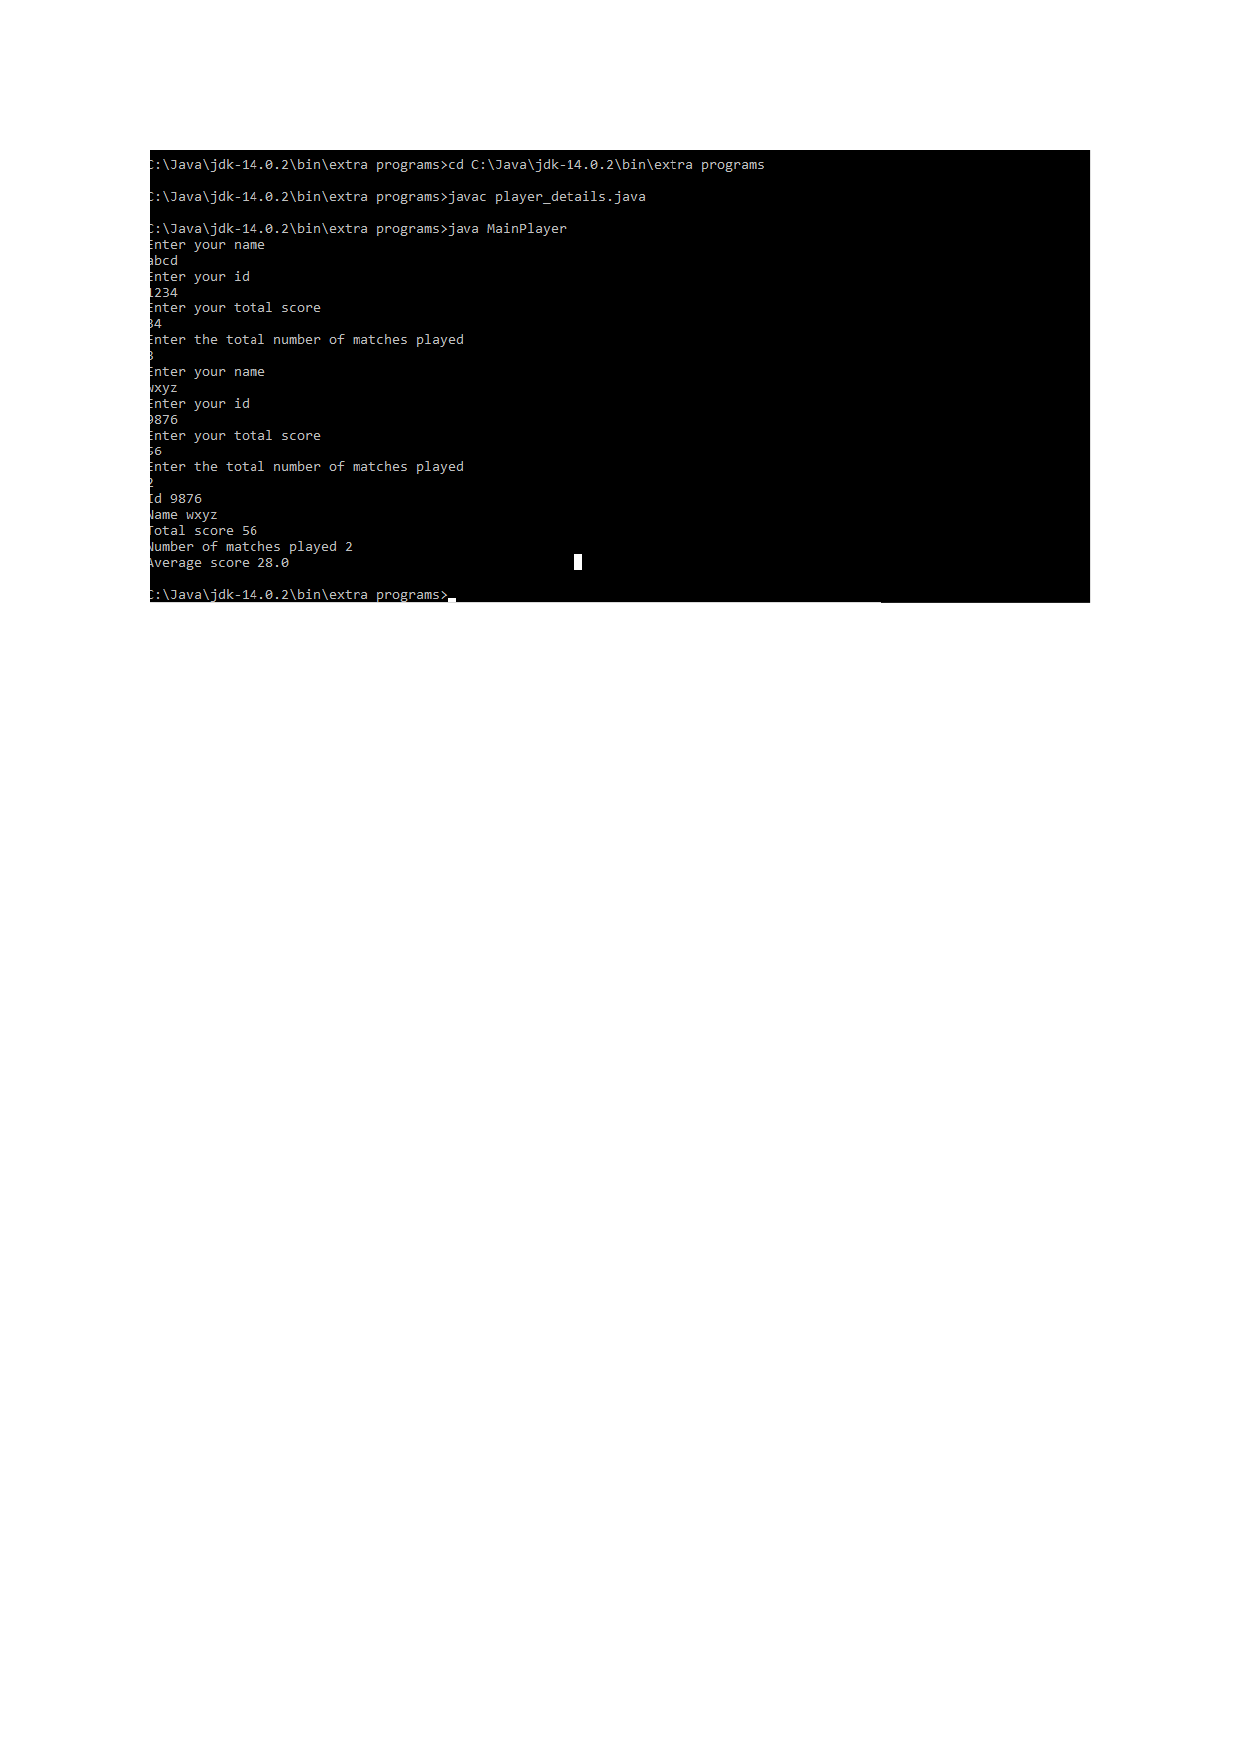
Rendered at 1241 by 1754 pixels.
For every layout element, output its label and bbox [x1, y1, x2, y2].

picture [150, 150, 1091, 603]
